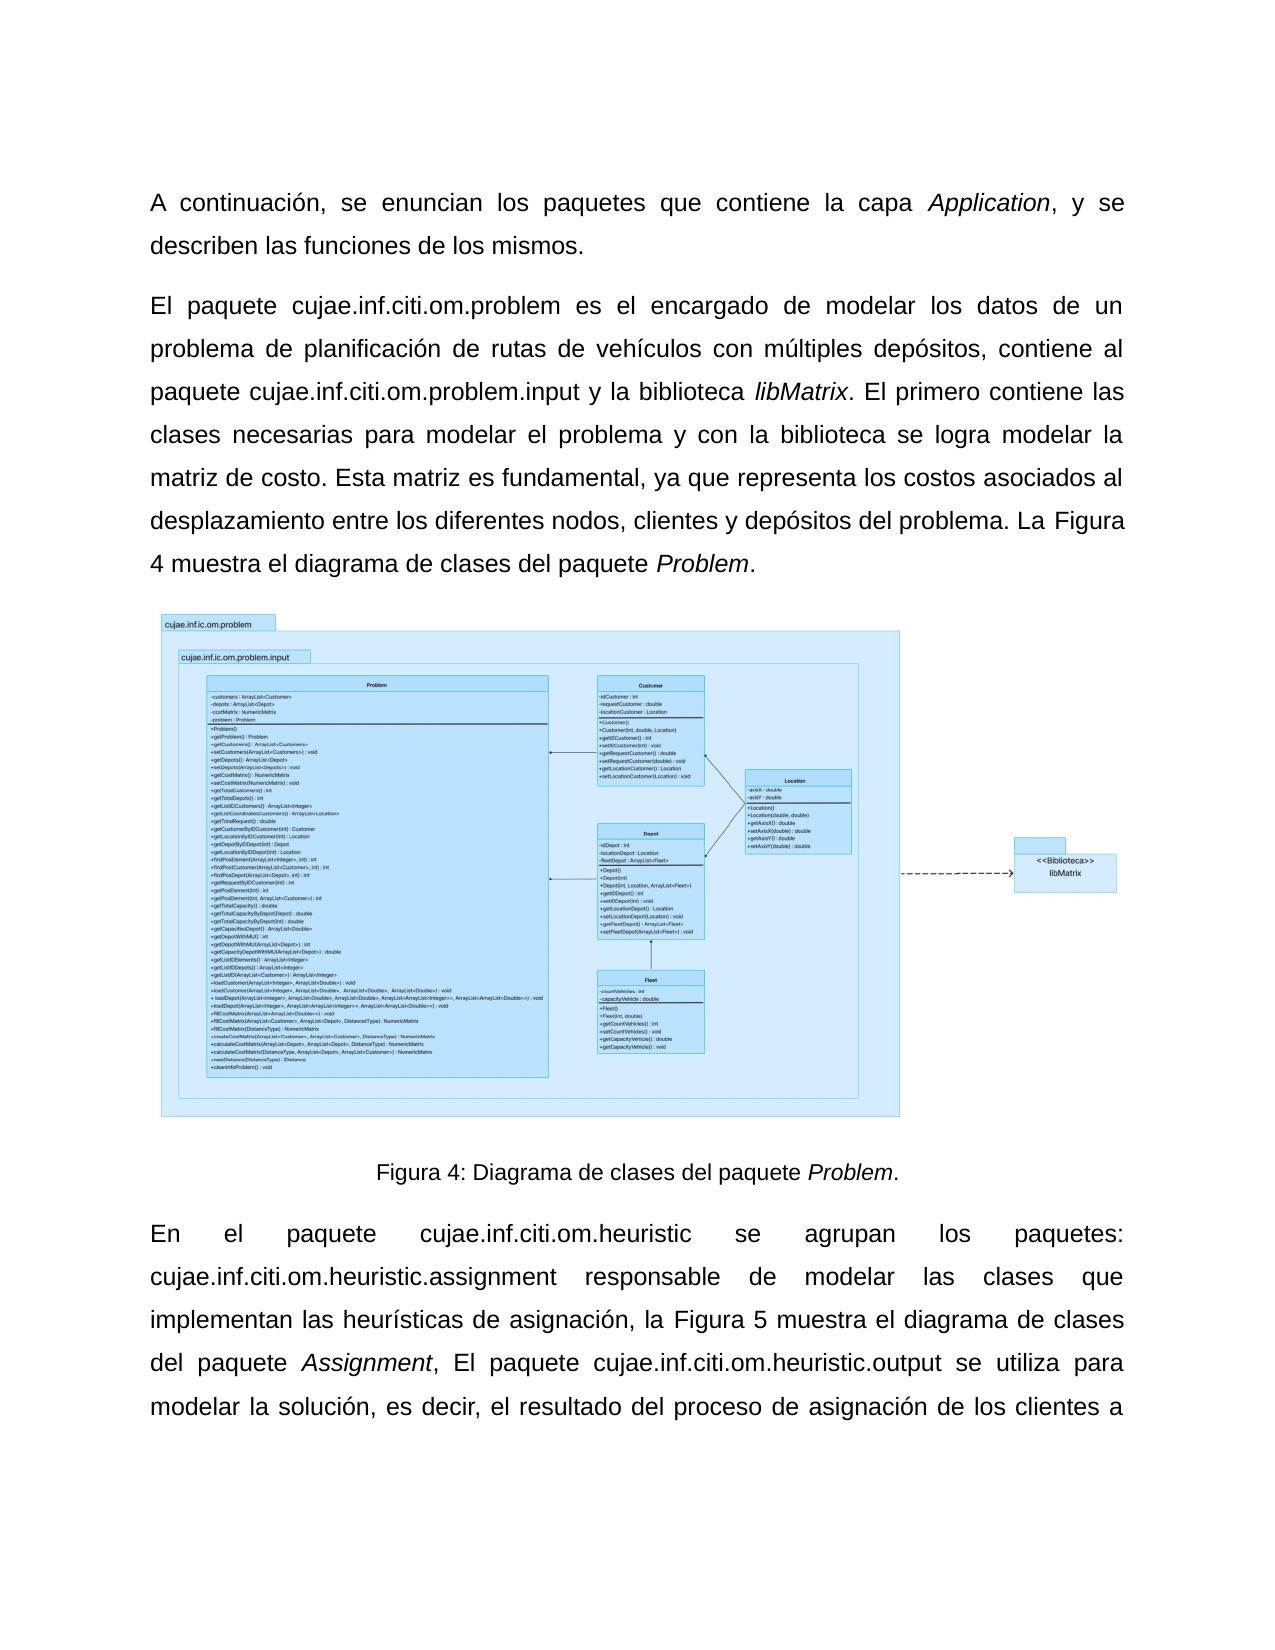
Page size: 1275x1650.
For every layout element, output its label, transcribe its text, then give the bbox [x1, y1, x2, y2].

text A continuación, se enuncian los paquetes que contiene la capa Application, y se describen las funciones de los mismos. [150, 188, 1125, 260]
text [150, 1219, 1125, 1420]
text Figura 4: Diagrama de clases del paquete Problem. [150, 1159, 1125, 1185]
text El paquete cujae.inf.citi.om.problem es el encargado de modelar los datos de un problema de planificación de rutas de vehículos con múltiples depósitos, contiene al paquete cujae.inf.citi.om.problem.input y la biblioteca libMatrix. El primero contiene las clases necesarias para modelar el problema y con la biblioteca se logra modelar la matriz de costo. Esta matriz es fundamental, ya que representa los costos asociados al desplazamiento entre los diferentes nodos, clientes y depósitos del problema. La Figura 4 muestra el diagrama de clases del paquete Problem. [150, 291, 1125, 578]
picture [150, 609, 1124, 1128]
